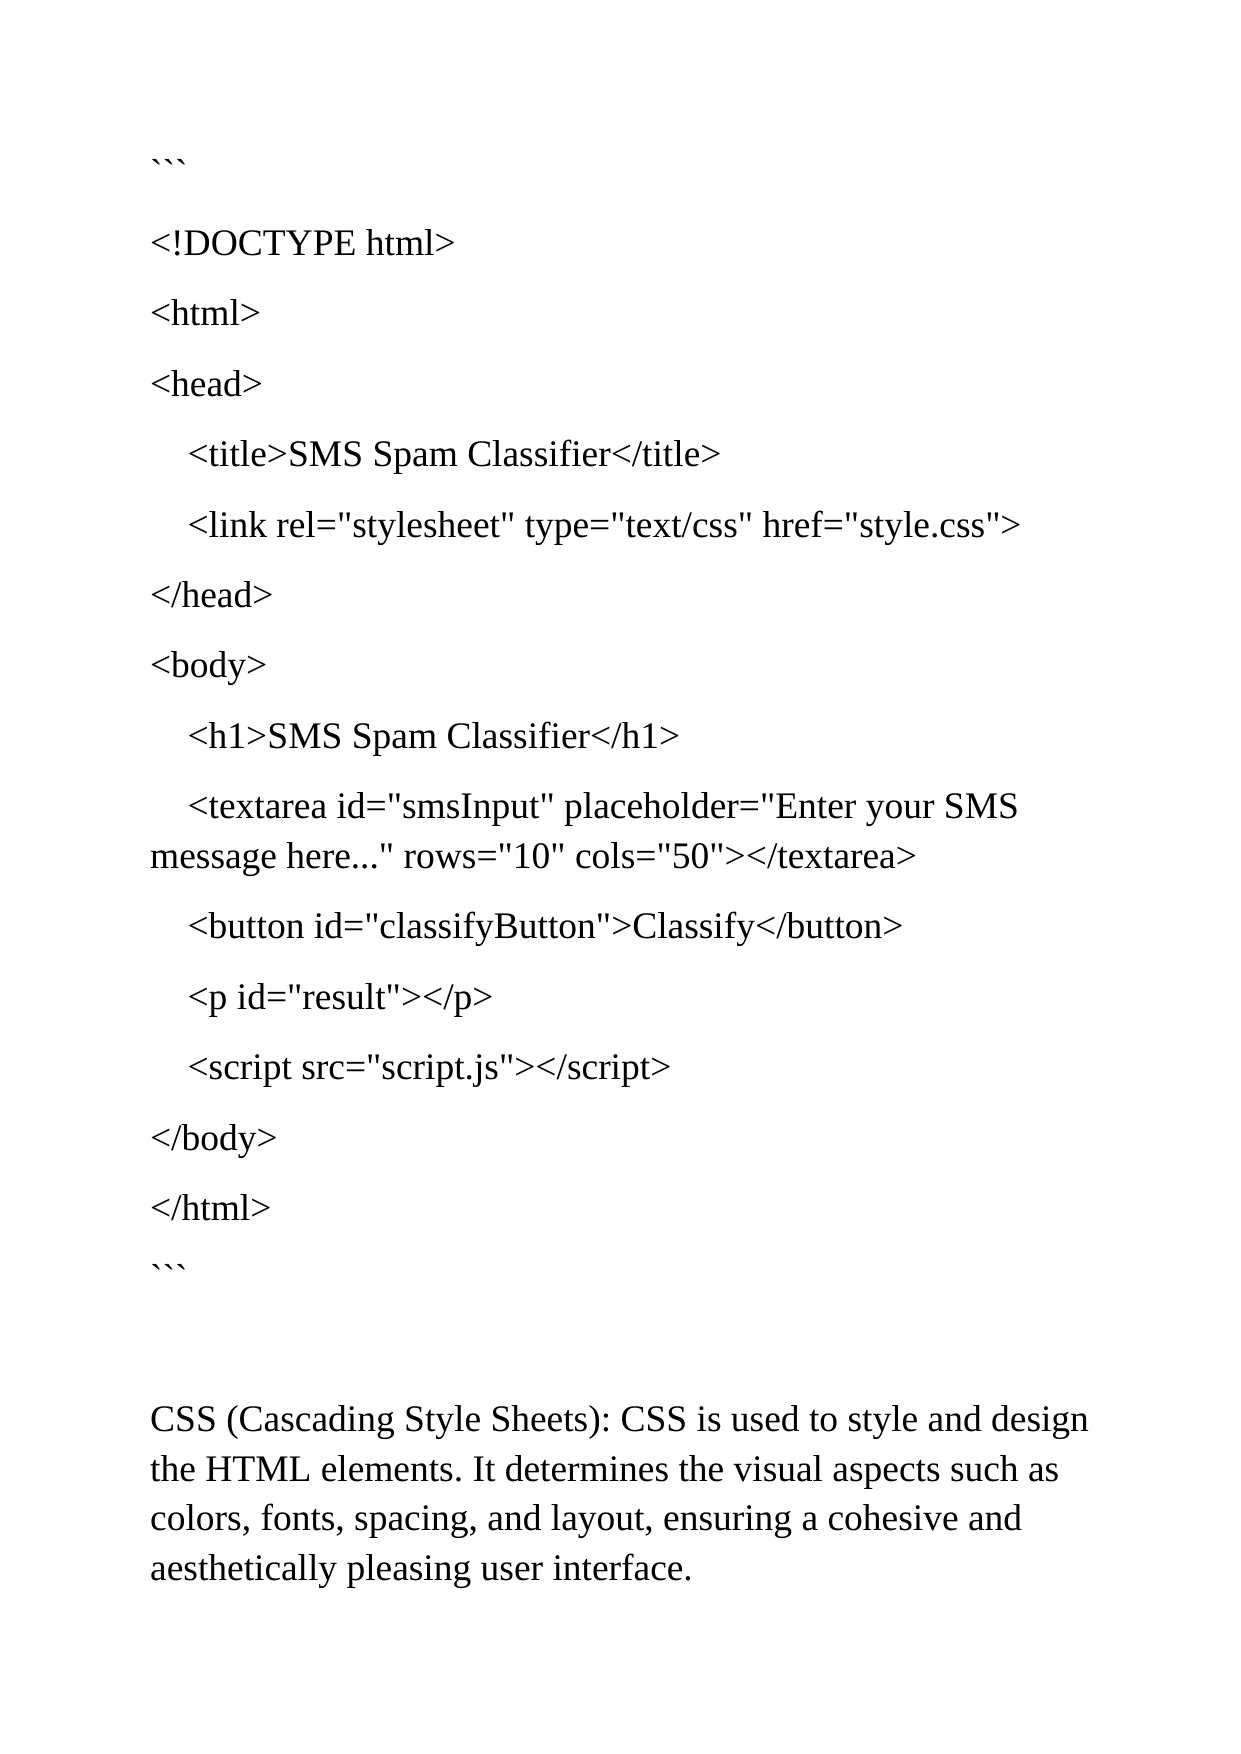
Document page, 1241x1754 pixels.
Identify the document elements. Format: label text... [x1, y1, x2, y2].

text <head> [150, 361, 1090, 404]
text </head> [150, 572, 1090, 616]
text <textarea id="smsInput" placeholder="Enter your SMS message here..." rows="10" cols="50"></textarea> [150, 784, 1090, 876]
text ``` [150, 1256, 1090, 1299]
text ``` [150, 150, 1090, 193]
text <p id="result"></p> [150, 974, 1090, 1017]
text <!DOCTYPE html> [150, 220, 1090, 263]
text CSS (Cascading Style Sheets): CSS is used to style and design the HTML elements. It determines the visual aspects such as colors, fonts, spacing, and layout, ensuring a cohesive and aesthetically pleasing user interface. [150, 1397, 1090, 1588]
text <script src="script.js"></script> [150, 1044, 1090, 1088]
text <title>SMS Spam Classifier</title> [150, 432, 1090, 475]
text </body> [150, 1115, 1090, 1158]
text </html> [150, 1185, 1090, 1228]
text <body> [150, 643, 1090, 686]
text <link rel="stylesheet" type="text/css" href="style.css"> [150, 502, 1090, 545]
text <h1>SMS Spam Classifier</h1> [150, 713, 1090, 756]
text <html> [150, 291, 1090, 334]
text <button id="classifyButton">Classify</button> [150, 904, 1090, 947]
